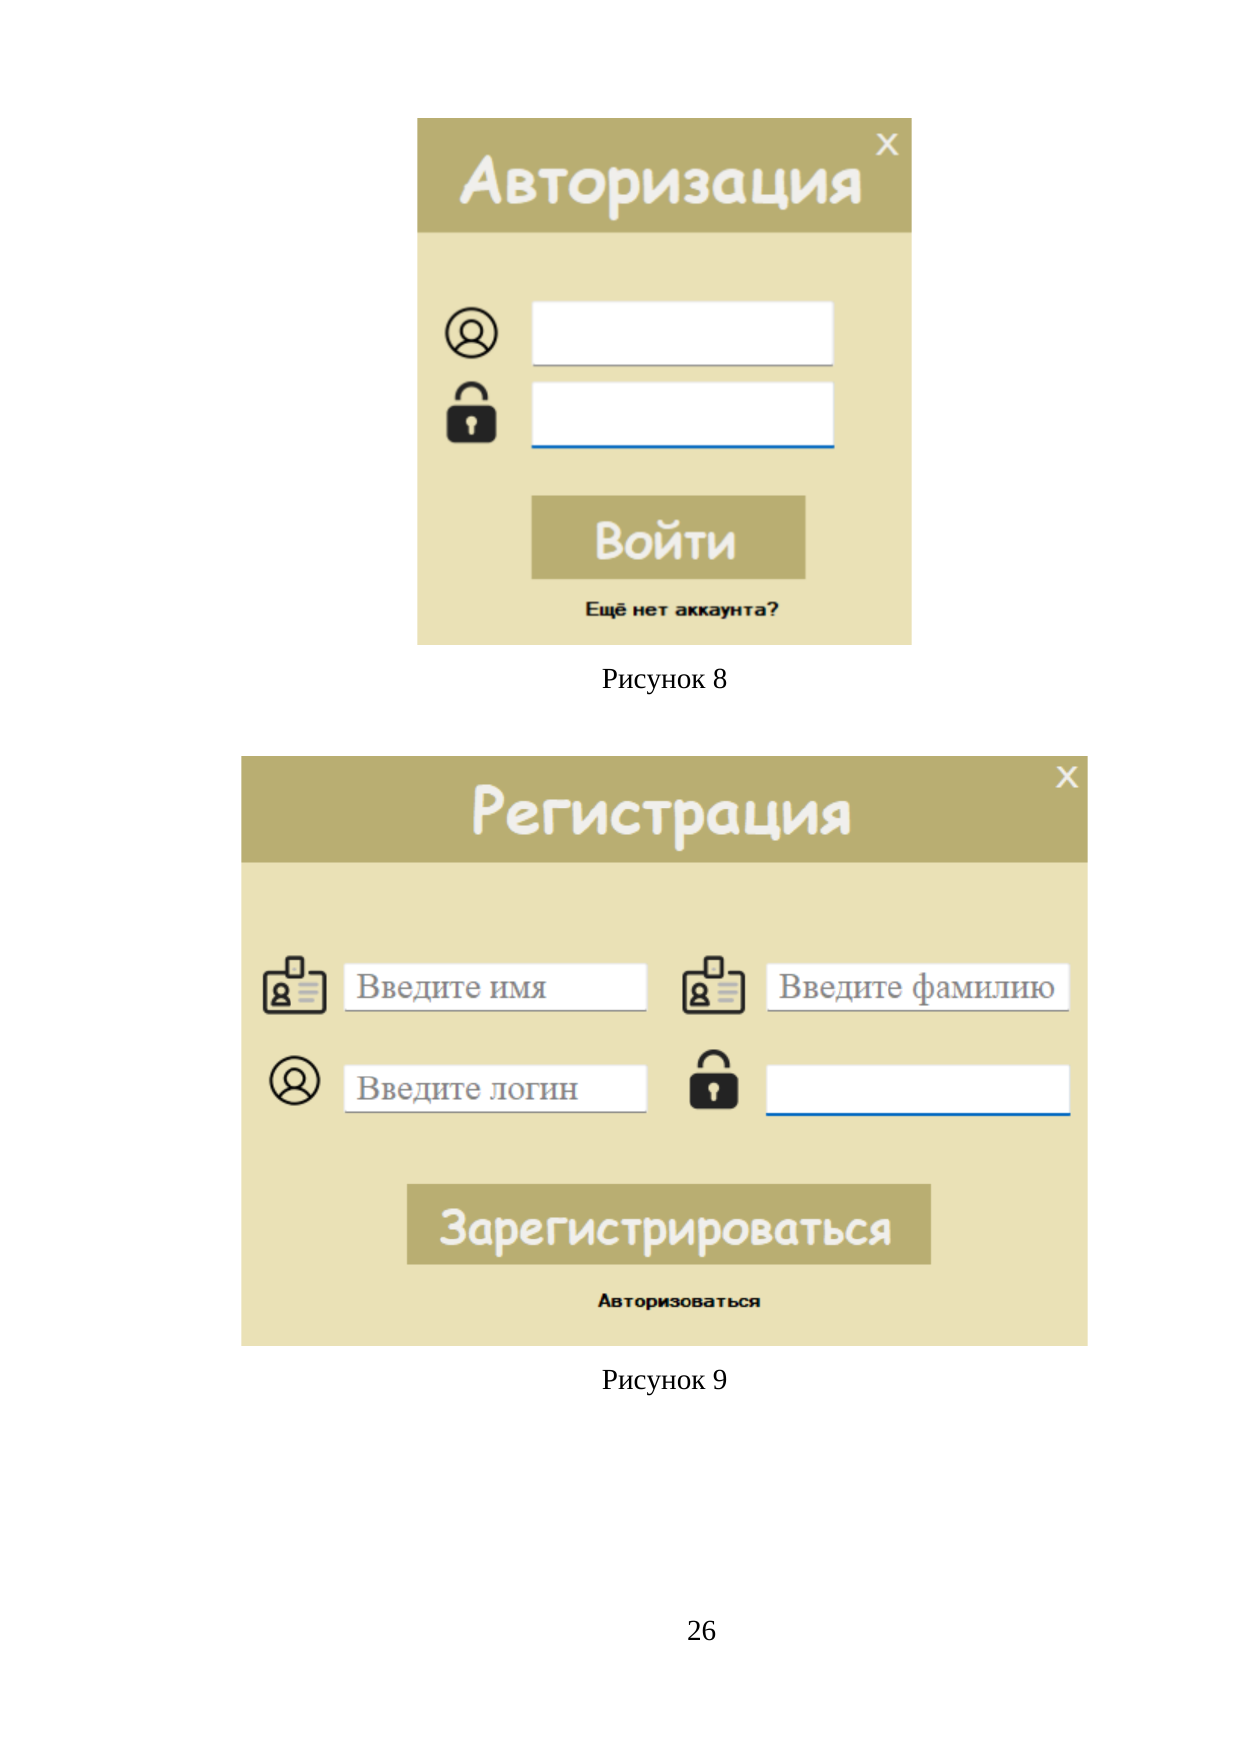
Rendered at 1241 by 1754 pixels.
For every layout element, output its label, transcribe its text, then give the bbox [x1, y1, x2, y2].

picture [241, 756, 1088, 1346]
text Рисунок 8 [177, 662, 1152, 695]
picture [417, 118, 912, 645]
text Рисунок 9 [177, 1362, 1152, 1396]
